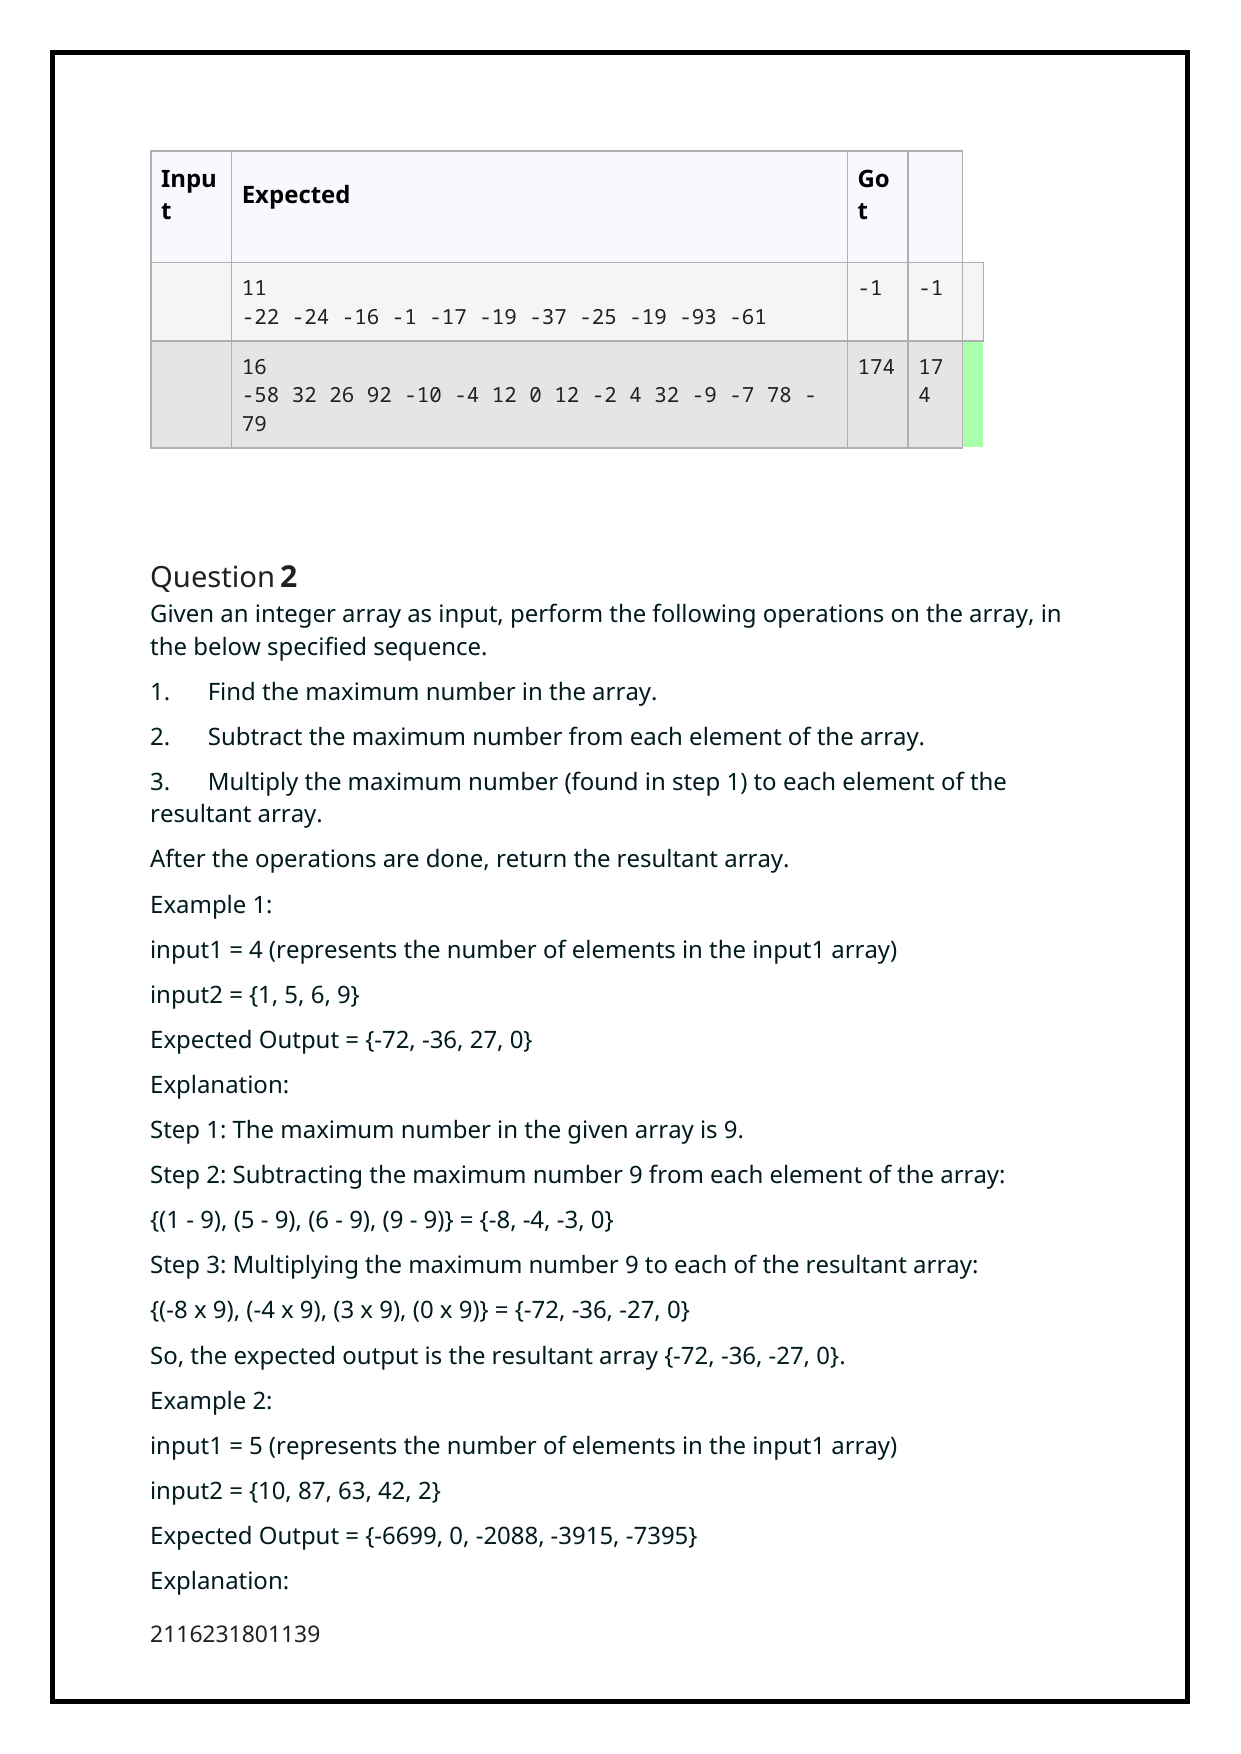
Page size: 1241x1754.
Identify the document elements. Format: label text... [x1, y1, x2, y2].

text input1 = 4 (represents the number of elements in the input1 array) [150, 932, 1090, 965]
text Step 3: Multiplying the maximum number 9 to each of the resultant array: [150, 1248, 1090, 1281]
table_cell 174 [848, 342, 907, 447]
table_header Expected [232, 152, 847, 262]
table_cell [963, 342, 983, 447]
text Step 1: The maximum number in the given array is 9. [150, 1113, 1090, 1146]
table_cell 11 -22 -24 -16 -1 -17 -19 -37 -25 -19 -93 -61 [232, 263, 847, 340]
table_cell 16 -58 32 26 92 -10 -4 12 0 12 -2 4 32 -9 -7 78 -79 [232, 342, 847, 447]
text Given an integer array as input, perform the following operations on the array, in the below specified sequence. [150, 597, 1090, 662]
text Step 2: Subtracting the maximum number 9 from each element of the array: [150, 1158, 1090, 1191]
text Expected Output = {-6699, 0, -2088, -3915, -7395} [150, 1519, 1090, 1551]
text input2 = {10, 87, 63, 42, 2} [150, 1474, 1090, 1506]
text After the operations are done, return the resultant array. [150, 842, 1090, 875]
table_cell [152, 342, 231, 447]
text So, the expected output is the resultant array {-72, -36, -27, 0}. [150, 1338, 1090, 1371]
text 1. Find the maximum number in the array. [150, 674, 1090, 707]
table_header Input [152, 152, 231, 262]
text Explanation: [150, 1068, 1090, 1100]
text 2. Subtract the maximum number from each element of the array. [150, 719, 1090, 752]
table_cell -1 [848, 263, 907, 340]
text {(1 - 9), (5 - 9), (6 - 9), (9 - 9)} = {-8, -4, -3, 0} [150, 1203, 1090, 1236]
table_header Got [848, 152, 907, 262]
table_cell 174 [909, 342, 962, 447]
text Example 1: [150, 887, 1090, 920]
table_cell -1 [909, 263, 962, 340]
text 3. Multiply the maximum number (found in step 1) to each element of the resultant array. [150, 764, 1090, 830]
text input1 = 5 (represents the number of elements in the input1 array) [150, 1429, 1090, 1461]
text Explanation: [150, 1564, 1090, 1597]
table_header [909, 152, 962, 262]
text {(-8 x 9), (-4 x 9), (3 x 9), (0 x 9)} = {-72, -36, -27, 0} [150, 1293, 1090, 1326]
table_cell [152, 263, 231, 340]
table_cell [963, 263, 983, 340]
subtitle Question 2 [150, 556, 1090, 597]
text Expected Output = {-72, -36, 27, 0} [150, 1023, 1090, 1055]
text Example 2: [150, 1383, 1090, 1416]
text input2 = {1, 5, 6, 9} [150, 978, 1090, 1010]
